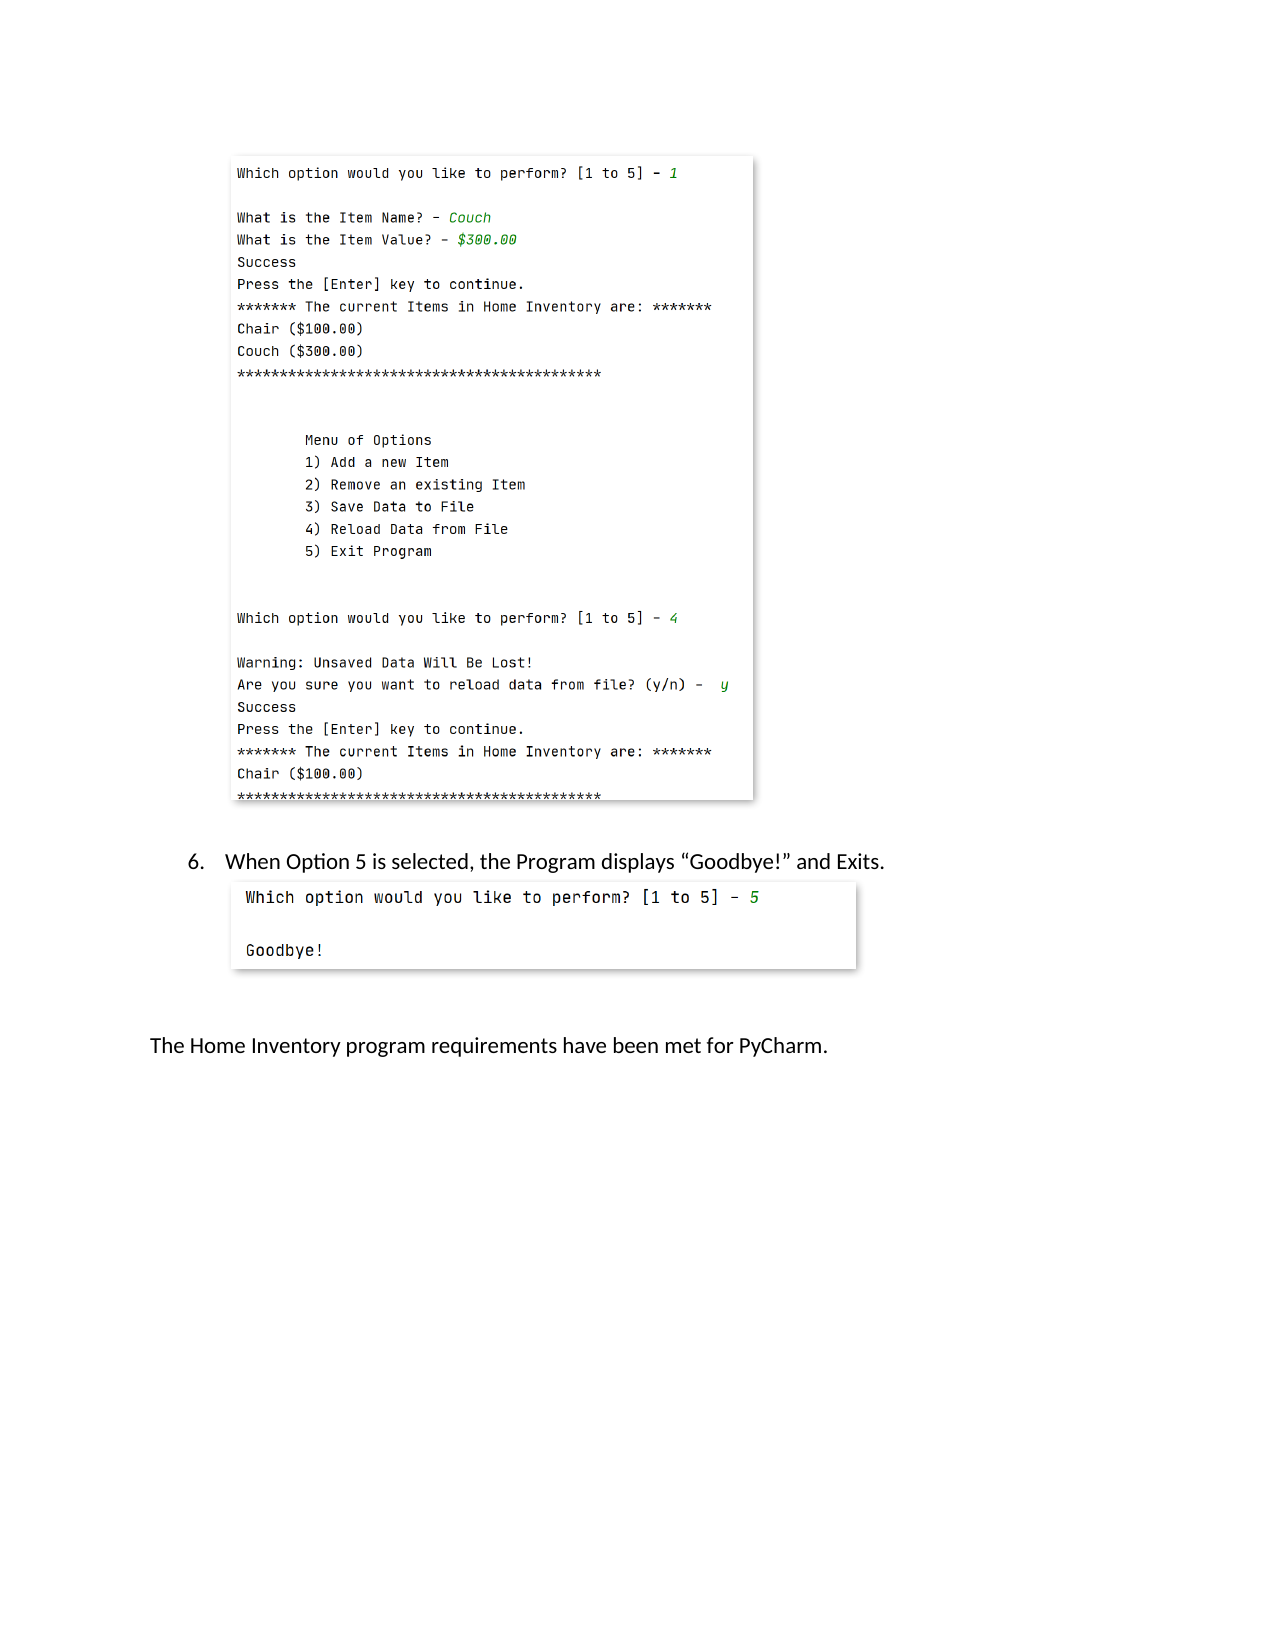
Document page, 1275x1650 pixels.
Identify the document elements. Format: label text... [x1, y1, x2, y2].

list When Option 5 is selected, the Program displays “Goodbye!” and Exits. [187, 847, 1125, 875]
text The Home Inventory program requirements have been met for PyCharm. [150, 1031, 1125, 1059]
picture [231, 156, 753, 800]
picture [231, 882, 856, 969]
